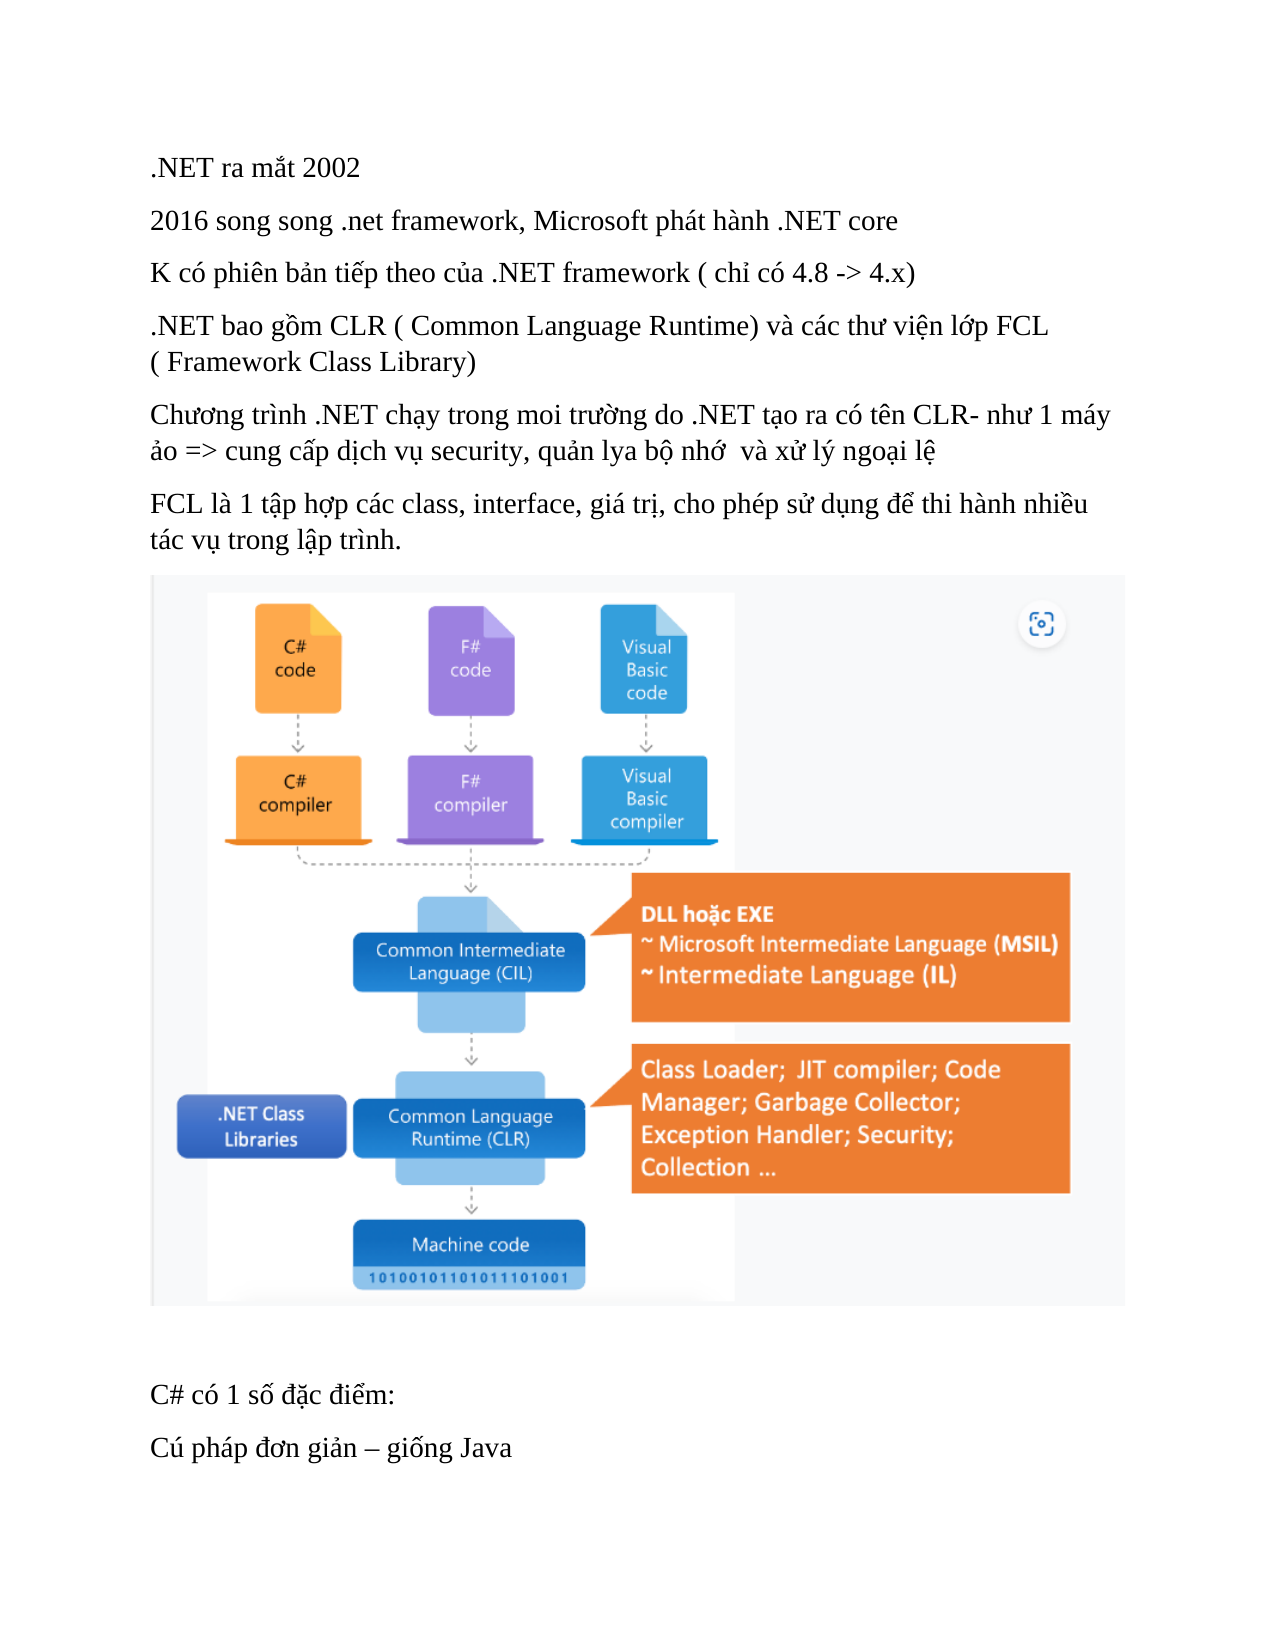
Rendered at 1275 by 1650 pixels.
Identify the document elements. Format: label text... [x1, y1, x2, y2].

text Chương trình .NET chạy trong moi trường do .NET tạo ra có tên CLR- như 1 máy ảo => cung cấp dịch vụ security, quản lya bộ nhớ và xử lý ngoại lệ [150, 397, 1125, 467]
text Cú pháp đơn giản – giống Java [150, 1430, 1125, 1463]
text 2016 song song .net framework, Microsoft phát hành .NET core [150, 203, 1125, 236]
text .NET bao gồm CLR ( Common Language Runtime) và các thư viện lớp FCL ( Framework Class Library) [150, 308, 1125, 378]
text .NET ra mắt 2002 [150, 150, 1125, 183]
text K có phiên bản tiếp theo của .NET framework ( chỉ có 4.8 -> 4.x) [150, 256, 1125, 289]
text FCL là 1 tập hợp các class, interface, giá trị, cho phép sử dụng để thi hành nhiều tác vụ trong lập trình. [150, 486, 1125, 556]
picture [150, 575, 1125, 1306]
text C# có 1 số đặc điểm: [150, 1377, 1125, 1411]
